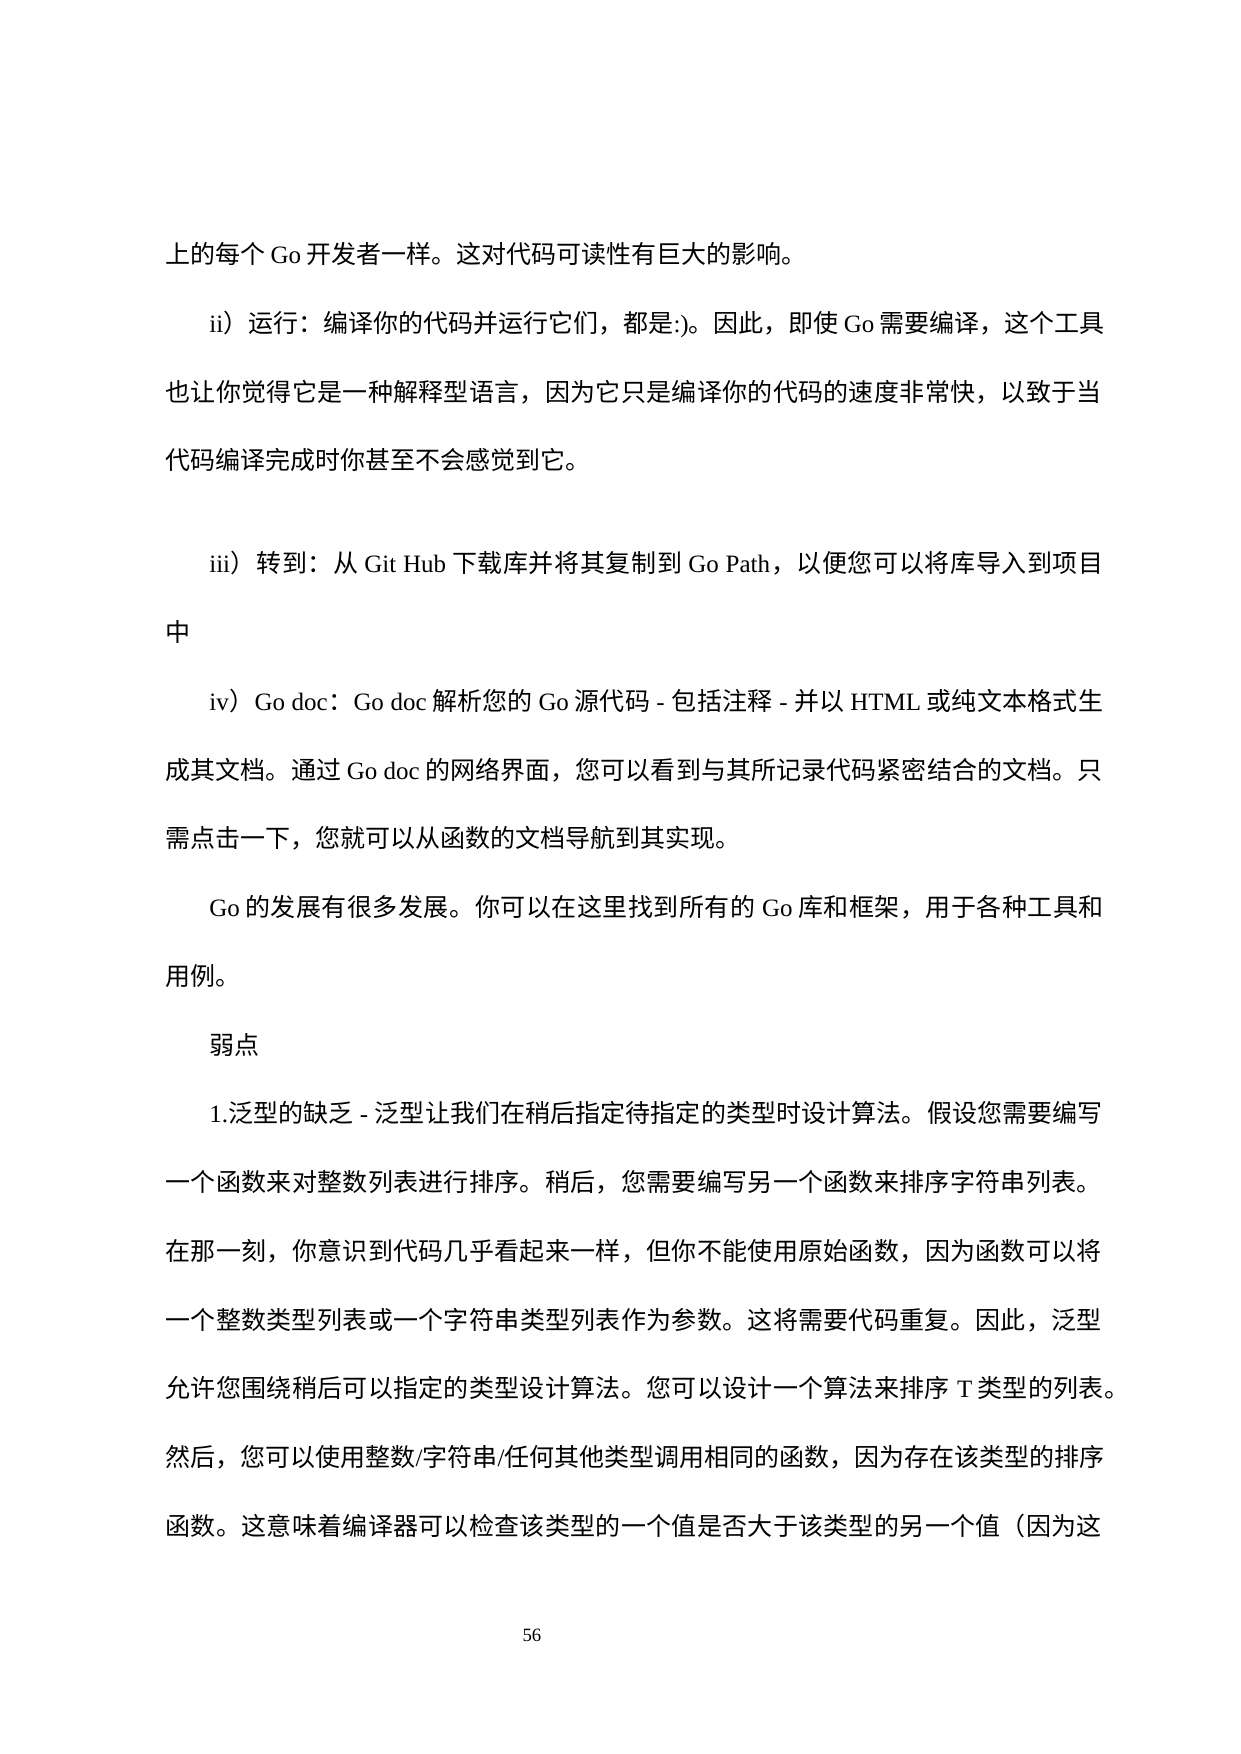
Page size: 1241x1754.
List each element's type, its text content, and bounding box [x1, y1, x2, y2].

list 弱点 [165, 1009, 1104, 1078]
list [165, 1078, 1104, 1559]
list iv）Go doc：Go doc解析您的Go源代码 - 包括注释 - 并以HTML或纯文本格式生成其文档。通过Go doc的网络界面，您可以看到与其所记录代码紧密结合的文档。只需点击一下，您就可以从函数的文档导航到其实现。 [165, 665, 1104, 871]
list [165, 218, 1104, 287]
list iii）转到：从Git Hub下载库并将其复制到Go Path，以便您可以将库导入到项目中 [165, 528, 1104, 665]
list ii）运行：编译你的代码并运行它们，都是:)。因此，即使Go需要编译，这个工具也让你觉得它是一种解释型语言，因为它只是编译你的代码的速度非常快，以致于当代码编译完成时你甚至不会感觉到它。 [165, 287, 1104, 493]
list Go的发展有很多发展。你可以在这里找到所有的Go库和框架，用于各种工具和用例。 [165, 871, 1104, 1009]
